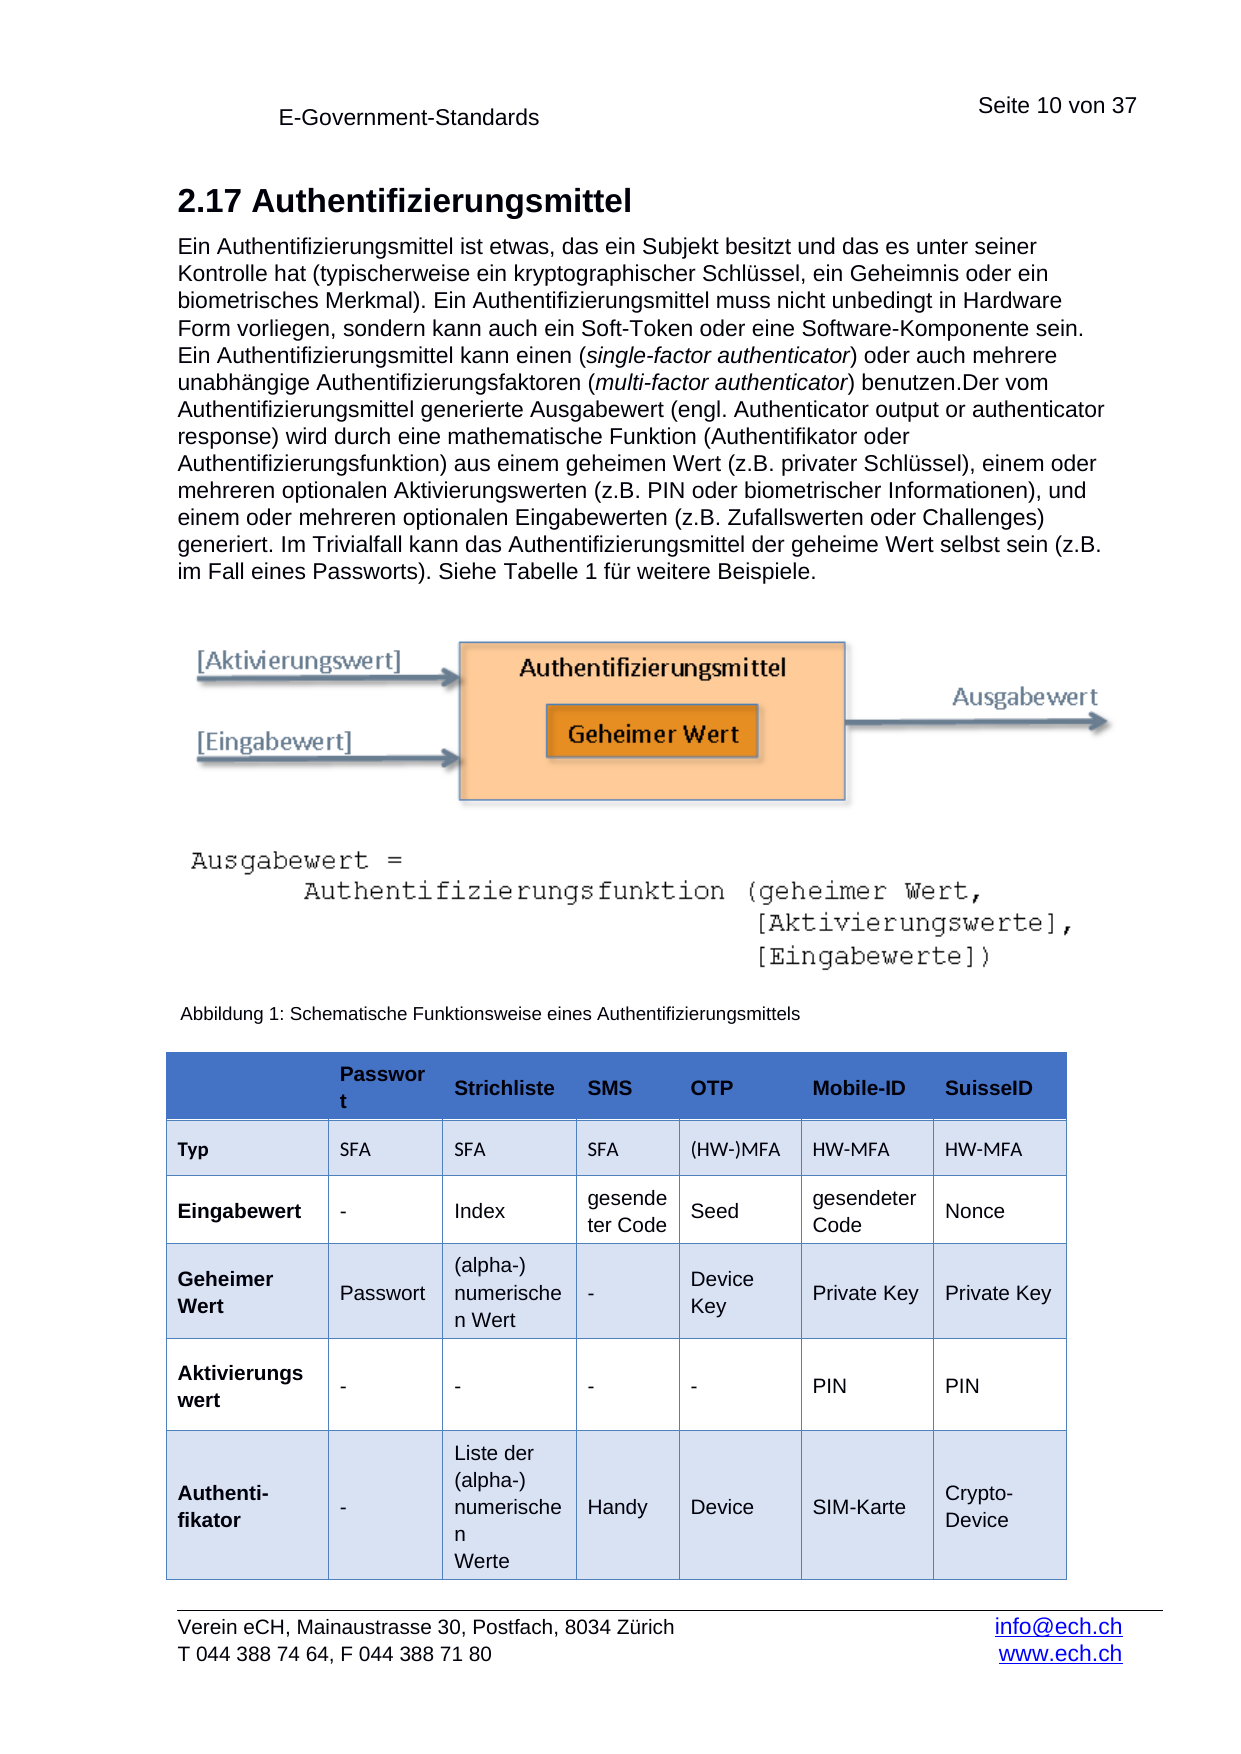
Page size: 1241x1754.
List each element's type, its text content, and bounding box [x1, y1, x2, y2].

table_cell Authenti-fikator [167, 1431, 328, 1579]
table_cell (alpha-) numerischen Wert [443, 1244, 576, 1338]
table_cell HW-MFA [934, 1121, 1066, 1175]
table_cell - [443, 1339, 576, 1430]
table_cell Geheimer Wert [167, 1244, 328, 1338]
table_cell Seed [680, 1176, 801, 1243]
table_cell Handy [577, 1431, 679, 1579]
table_cell SIM-Karte [802, 1431, 933, 1579]
table_cell - [577, 1339, 679, 1430]
table_cell SFA [577, 1121, 679, 1175]
table_cell gesendeter Code [802, 1176, 933, 1243]
picture [177, 636, 1121, 986]
table_cell Private Key [934, 1244, 1066, 1338]
table_header SMS [577, 1053, 679, 1119]
table_header SuisseID [934, 1053, 1066, 1119]
text Ein Authentifizierungsmittel ist etwas, das ein Subjekt besitzt und das es unter seiner Kontrolle hat (typischerweise ein kryptographischer Schlüssel, ein Geheimnis oder ein biometrisches Merkmal). Ein Authentifizierungsmittel muss nicht unbedingt in Hardware Form vorliegen, sondern kann auch ein Soft-Token oder eine Software-Komponente sein. Ein Authentifizierungsmittel kann einen (single-factor authenticator) oder auch mehrere unabhängige Authentifizierungsfaktoren (multi-factor authenticator) benutzen.Der vom Authentifizierungsmittel generierte Ausgabewert (engl. Authenticator output or authenticator response) wird durch eine mathematische Funktion (Authentifikator oder Authentifizierungsfunktion) aus einem geheimen Wert (z.B. privater Schlüssel), einem oder mehreren optionalen Aktivierungswerten (z.B. PIN oder biometrischer Informationen), und einem oder mehreren optionalen Eingabewerten (z.B. Zufallswerten oder Challenges) generiert. Im Trivialfall kann das Authentifizierungsmittel der geheime Wert selbst sein (z.B. im Fall eines Passworts). Siehe Tabelle 1 für weitere Beispiele. [177, 232, 1122, 584]
table_cell Typ [167, 1121, 328, 1175]
table_cell SFA [329, 1121, 442, 1175]
table_cell - [680, 1339, 801, 1430]
table_cell gesendeter Code [577, 1176, 679, 1243]
table_cell Aktivierungswert [167, 1339, 328, 1430]
text Abbildung 1: Schematische Funktionsweise eines Authentifizierungsmittels [180, 998, 1122, 1025]
table_cell Index [443, 1176, 576, 1243]
table_cell SFA [443, 1121, 576, 1175]
table_header OTP [680, 1053, 801, 1119]
table_cell PIN [802, 1339, 933, 1430]
table_cell - [329, 1339, 442, 1430]
table_header Passwort [329, 1053, 442, 1119]
table_cell Crypto-Device [934, 1431, 1066, 1579]
table_cell Nonce [934, 1176, 1066, 1243]
table_header Strichliste [443, 1053, 576, 1119]
table_cell Device Key [680, 1244, 801, 1338]
table_cell HW-MFA [802, 1121, 933, 1175]
table_cell Device [680, 1431, 801, 1579]
subtitle Authentifizierungsmittel [177, 182, 1122, 220]
table_cell PIN [934, 1339, 1066, 1430]
table_cell (HW-)MFA [680, 1121, 801, 1175]
table_cell Liste der (alpha-) numerischen Werte [443, 1431, 576, 1579]
table_cell Passwort [329, 1244, 442, 1338]
table_cell - [329, 1176, 442, 1243]
table_cell Eingabewert [167, 1176, 328, 1243]
table_cell - [577, 1244, 679, 1338]
table_cell Private Key [802, 1244, 933, 1338]
table_header Mobile-ID [802, 1053, 933, 1119]
table_cell - [329, 1431, 442, 1579]
table_header [167, 1053, 328, 1119]
